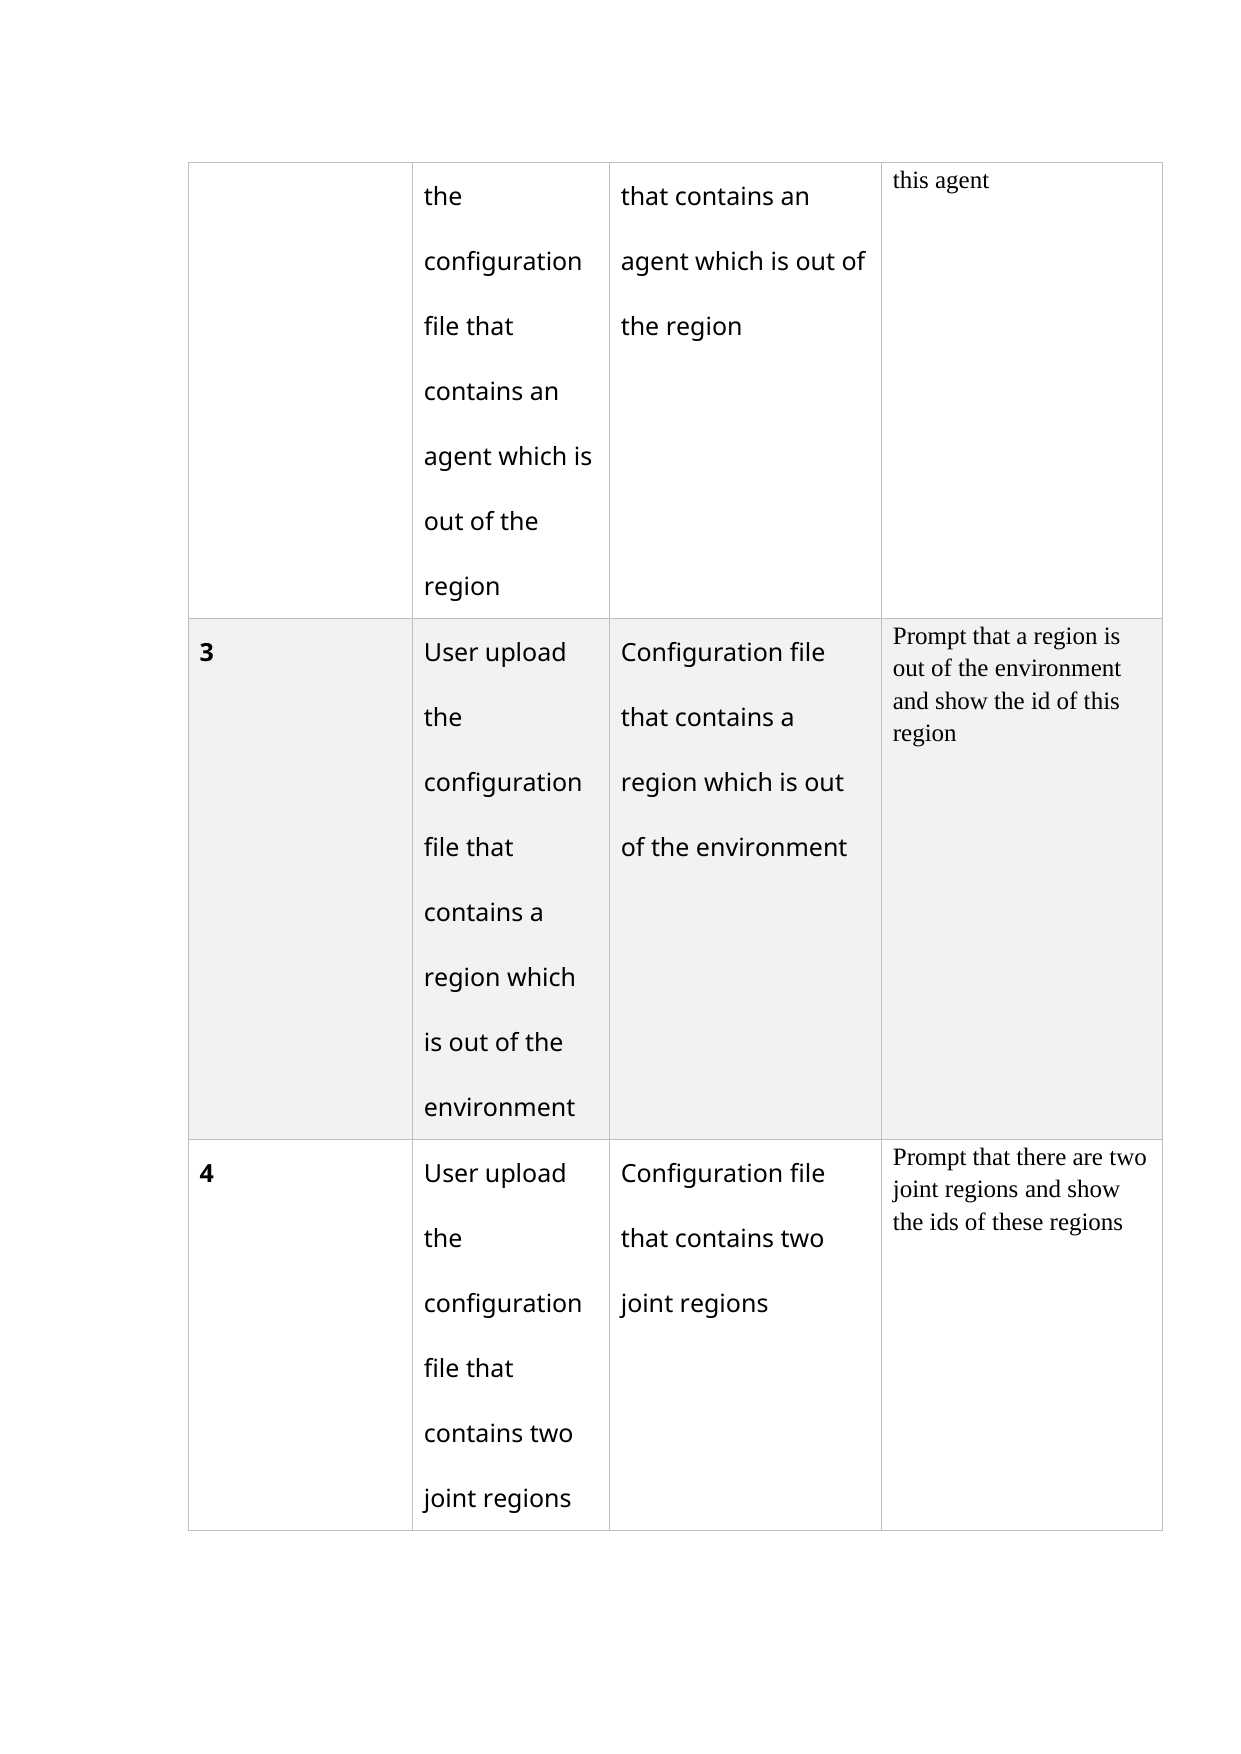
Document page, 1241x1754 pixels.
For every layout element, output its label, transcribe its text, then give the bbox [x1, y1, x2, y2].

table_cell Prompt that a region is out of the environment and show the id of this region [882, 619, 1162, 1139]
table_cell 2 [189, 163, 412, 618]
table_cell Configuration file that contains two joint regions [610, 1140, 881, 1530]
table_cell User upload the configuration file that contains an agent which is out of the region [413, 163, 609, 618]
table_cell User upload the configuration file that contains two joint regions [413, 1140, 609, 1530]
table_cell Prompt that there are two joint regions and show the ids of these regions [882, 1140, 1162, 1530]
table_cell 3 [189, 619, 412, 1139]
table_cell Prompt that an agent is out of the region and show the coordinates of this agent [882, 163, 1162, 618]
table_cell Configuration file that contains a region which is out of the environment [610, 619, 881, 1139]
table_cell 4 [189, 1140, 412, 1530]
table_cell User upload the configuration file that contains a region which is out of the environment [413, 619, 609, 1139]
table_cell Configuration file that contains an agent which is out of the region [610, 163, 881, 618]
